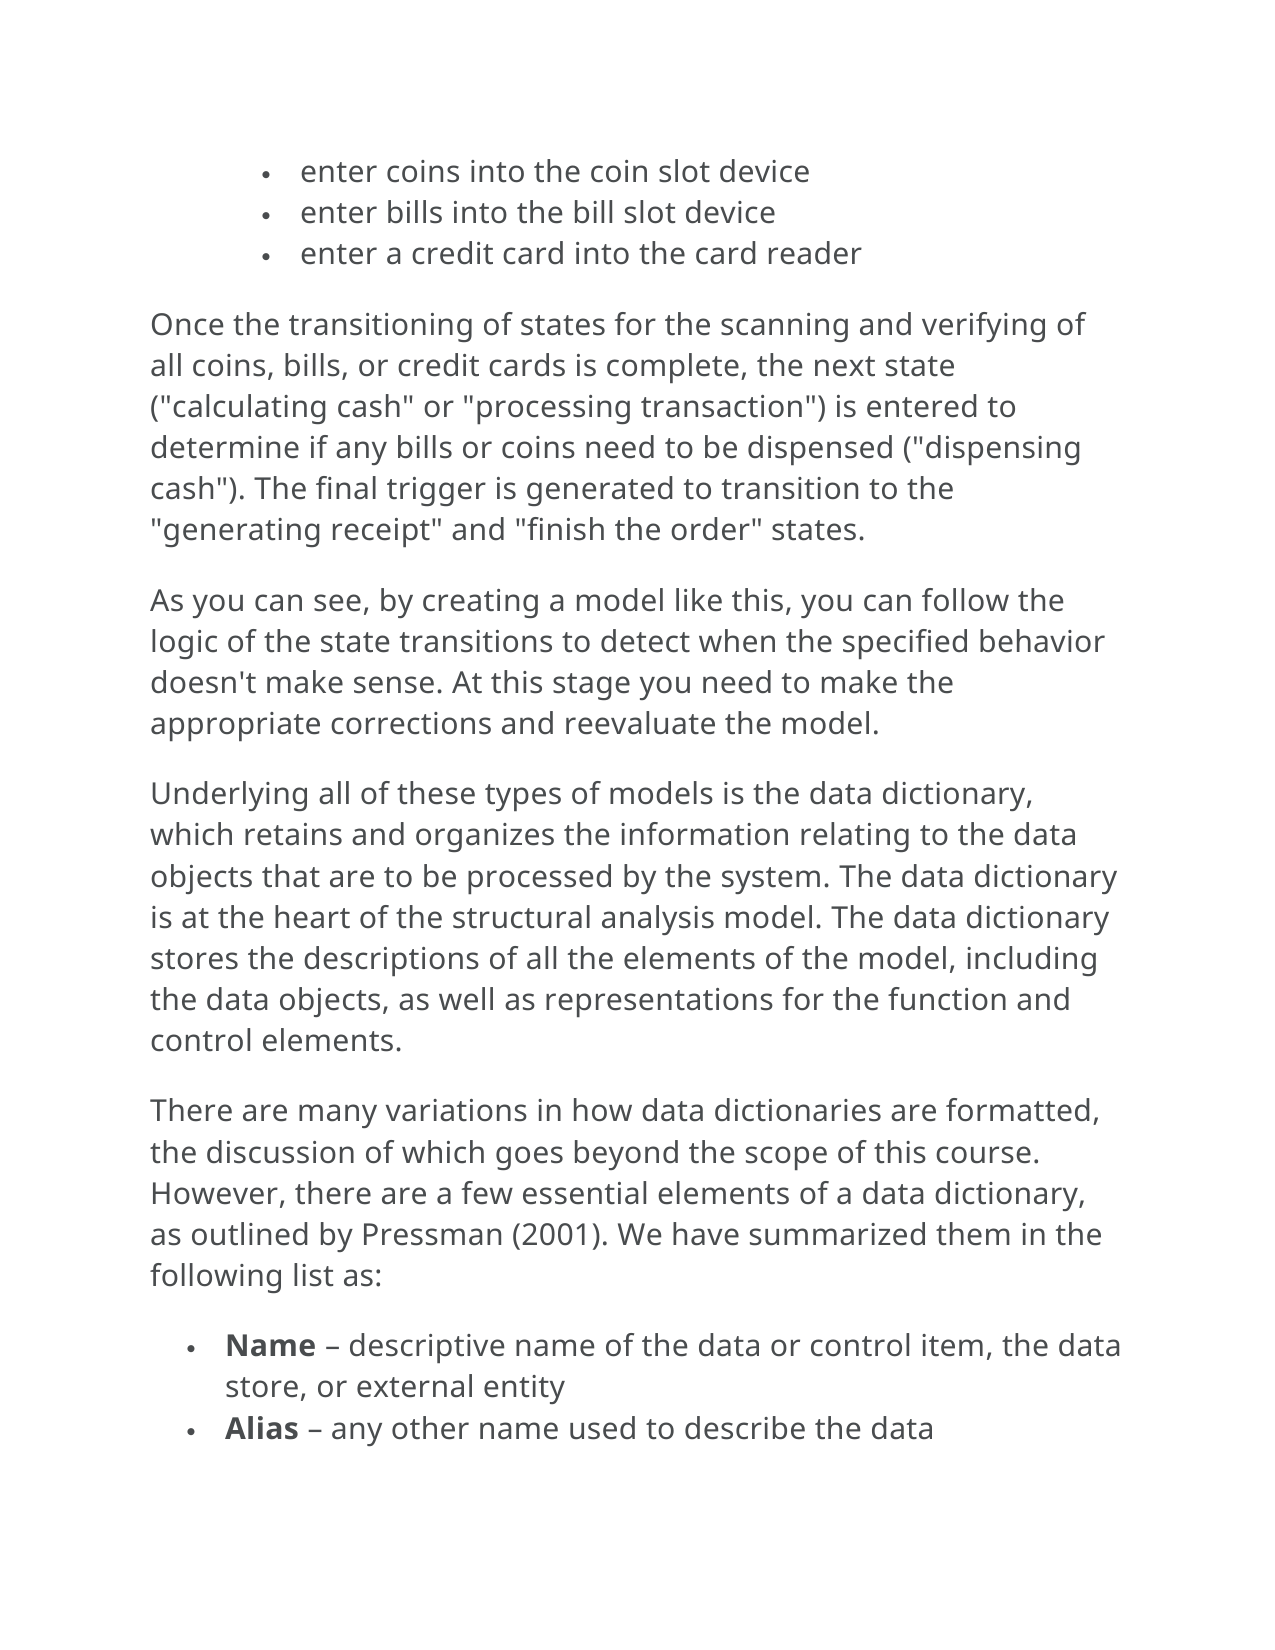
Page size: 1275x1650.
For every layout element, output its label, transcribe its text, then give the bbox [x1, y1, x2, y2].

text Underlying all of these types of models is the data dictionary, which retains and organizes the information relating to the data objects that are to be processed by the system. The data dictionary is at the heart of the structural analysis model. The data dictionary stores the descriptions of all the elements of the model, including the data objects, as well as representations for the function and control elements. [150, 772, 1125, 1060]
list enter a credit card into the card reader [262, 232, 1125, 273]
text Once the transitioning of states for the scanning and verifying of all coins, bills, or credit cards is complete, the next state ("calculating cash" or "processing transaction") is entered to determine if any bills or coins need to be dispensed ("dispensing cash"). The final trigger is generated to transition to the "generating receipt" and "finish the order" states. [150, 303, 1125, 549]
text As you can see, by creating a model like this, you can follow the logic of the state transitions to detect when the specified behavior doesn't make sense. At this stage you need to make the appropriate corrections and reevaluate the model. [150, 579, 1125, 743]
list enter bills into the bill slot device [262, 191, 1125, 232]
list Name – descriptive name of the data or control item, the data store, or external entity [187, 1324, 1125, 1407]
list Alias – any other name used to describe the data [187, 1407, 1125, 1448]
list enter coins into the coin slot device [262, 150, 1125, 191]
text There are many variations in how data dictionaries are formatted, the discussion of which goes beyond the scope of this course. However, there are a few essential elements of a data dictionary, as outlined by Pressman (2001). We have summarized them in the following list as: [150, 1089, 1125, 1295]
